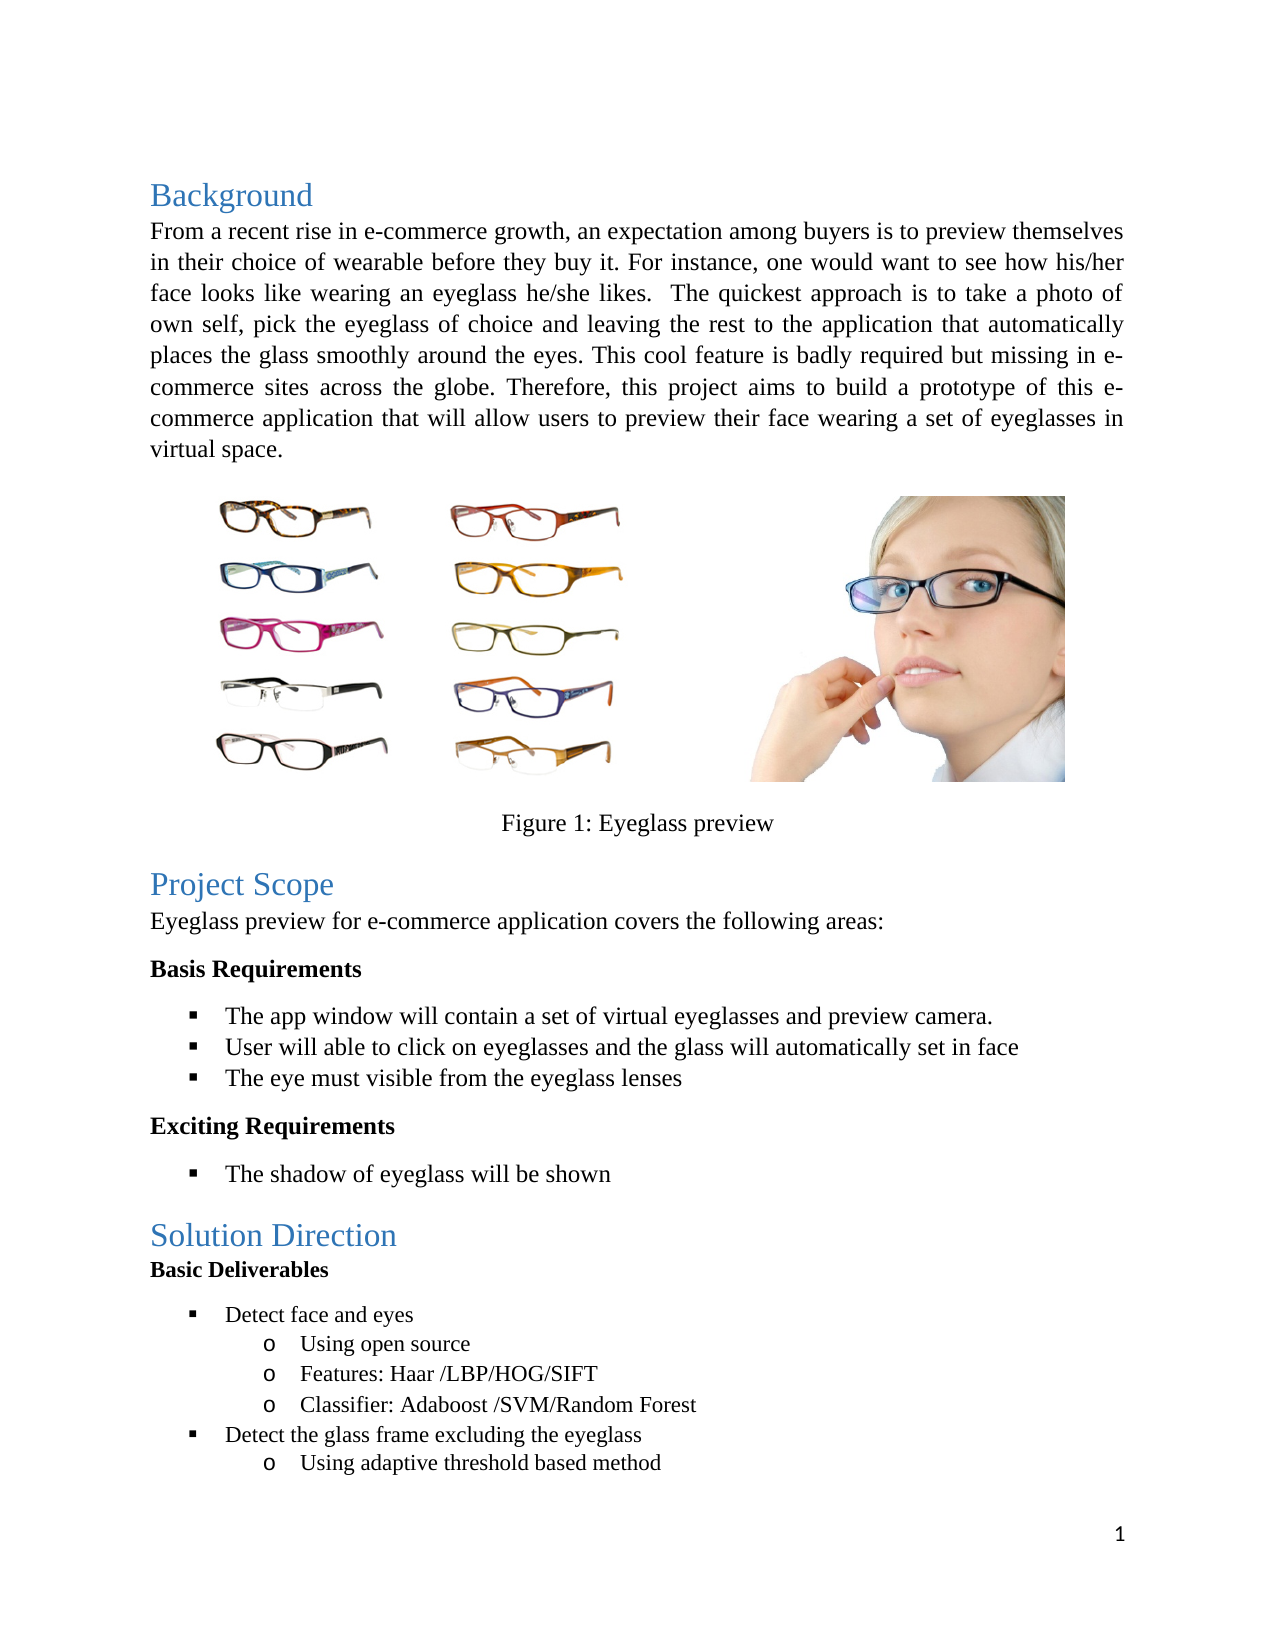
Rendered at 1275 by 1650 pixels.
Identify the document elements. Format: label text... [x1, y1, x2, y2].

list Classifier: Adaboost /SVM/Random Forest [262, 1391, 1125, 1419]
subtitle Background [150, 175, 1125, 213]
subtitle Solution Direction [150, 1215, 1125, 1253]
list Detect the glass frame excluding the eyeglass [187, 1421, 1125, 1447]
text Basis Requirements [150, 954, 1125, 982]
text Basic Deliverables [150, 1256, 1125, 1283]
subtitle Project Scope [150, 864, 1125, 903]
list User will able to click on eyeglasses and the glass will automatically set in face [187, 1032, 1125, 1061]
list Using open source [262, 1330, 1125, 1358]
list The app window will contain a set of virtual eyeglasses and preview camera. [187, 1001, 1125, 1030]
list The eye must visible from the eyeglass lenses [187, 1063, 1125, 1092]
subtitle Figure 1: Eyeglass preview [150, 808, 1125, 837]
picture [210, 481, 1065, 782]
list Detect face and eyes [187, 1301, 1125, 1328]
text From a recent rise in e-commerce growth, an expectation among buyers is to preview themselves in their choice of wearable before they buy it. For instance, one would want to see how his/her face looks like wearing an eyeglass he/she likes. The quickest approach is to take a photo of own self, pick the eyeglass of choice and leaving the rest to the application that automatically places the glass smoothly around the eyes. This cool feature is badly required but missing in e-commerce sites across the globe. Therefore, this project aims to build a prototype of this e-commerce application that will allow users to preview their face wearing a set of eyeglasses in virtual space. [150, 216, 1125, 462]
list Using adaptive threshold based method [262, 1449, 1125, 1478]
list The shadow of eyeglass will be shown [187, 1159, 1125, 1188]
list Features: Haar /LBP/HOG/SIFT [262, 1360, 1125, 1388]
text Eyeglass preview for e-commerce application covers the following areas: [150, 906, 1125, 935]
text Exciting Requirements [150, 1111, 1125, 1140]
